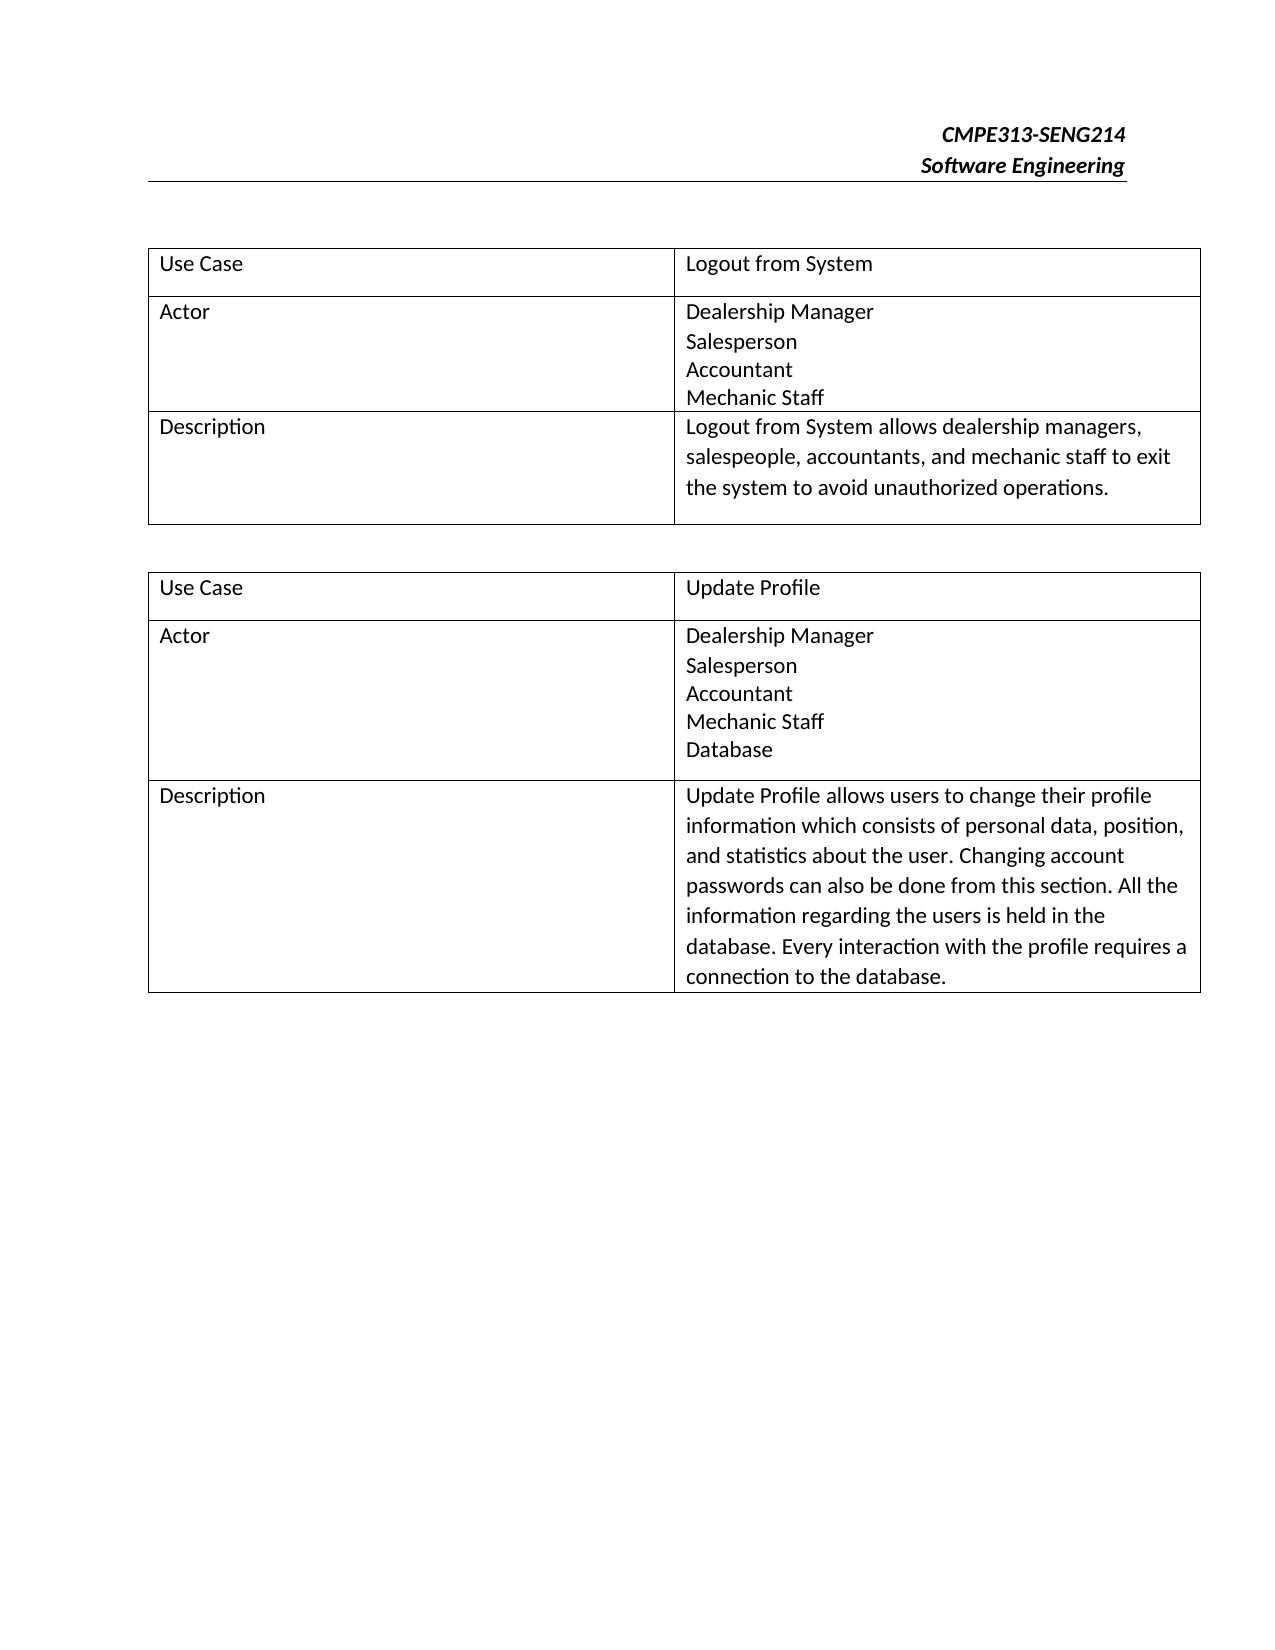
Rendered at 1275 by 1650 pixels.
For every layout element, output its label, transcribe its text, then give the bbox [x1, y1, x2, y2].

table_header Logout from System [675, 249, 1200, 296]
table_cell Actor [149, 297, 674, 411]
table_cell Logout from System allows dealership managers, salespeople, accountants, and mechanic staff to exit the system to avoid unauthorized operations. [675, 412, 1200, 524]
table_cell Dealership Manager Salesperson Accountant Mechanic Staff Database [675, 621, 1200, 780]
table_cell Description [149, 412, 674, 524]
table_header Use Case [149, 573, 674, 620]
table_cell Update Profile allows users to change their profile information which consists of personal data, position, and statistics about the user. Changing account passwords can also be done from this section. All the information regarding the users is held in the database. Every interaction with the profile requires a connection to the database. [675, 781, 1200, 992]
table_cell Dealership Manager Salesperson Accountant Mechanic Staff [675, 297, 1200, 411]
table_cell Actor [149, 621, 674, 780]
table_cell Description [149, 781, 674, 992]
table_header Update Profile [675, 573, 1200, 620]
table_header Use Case [149, 249, 674, 296]
